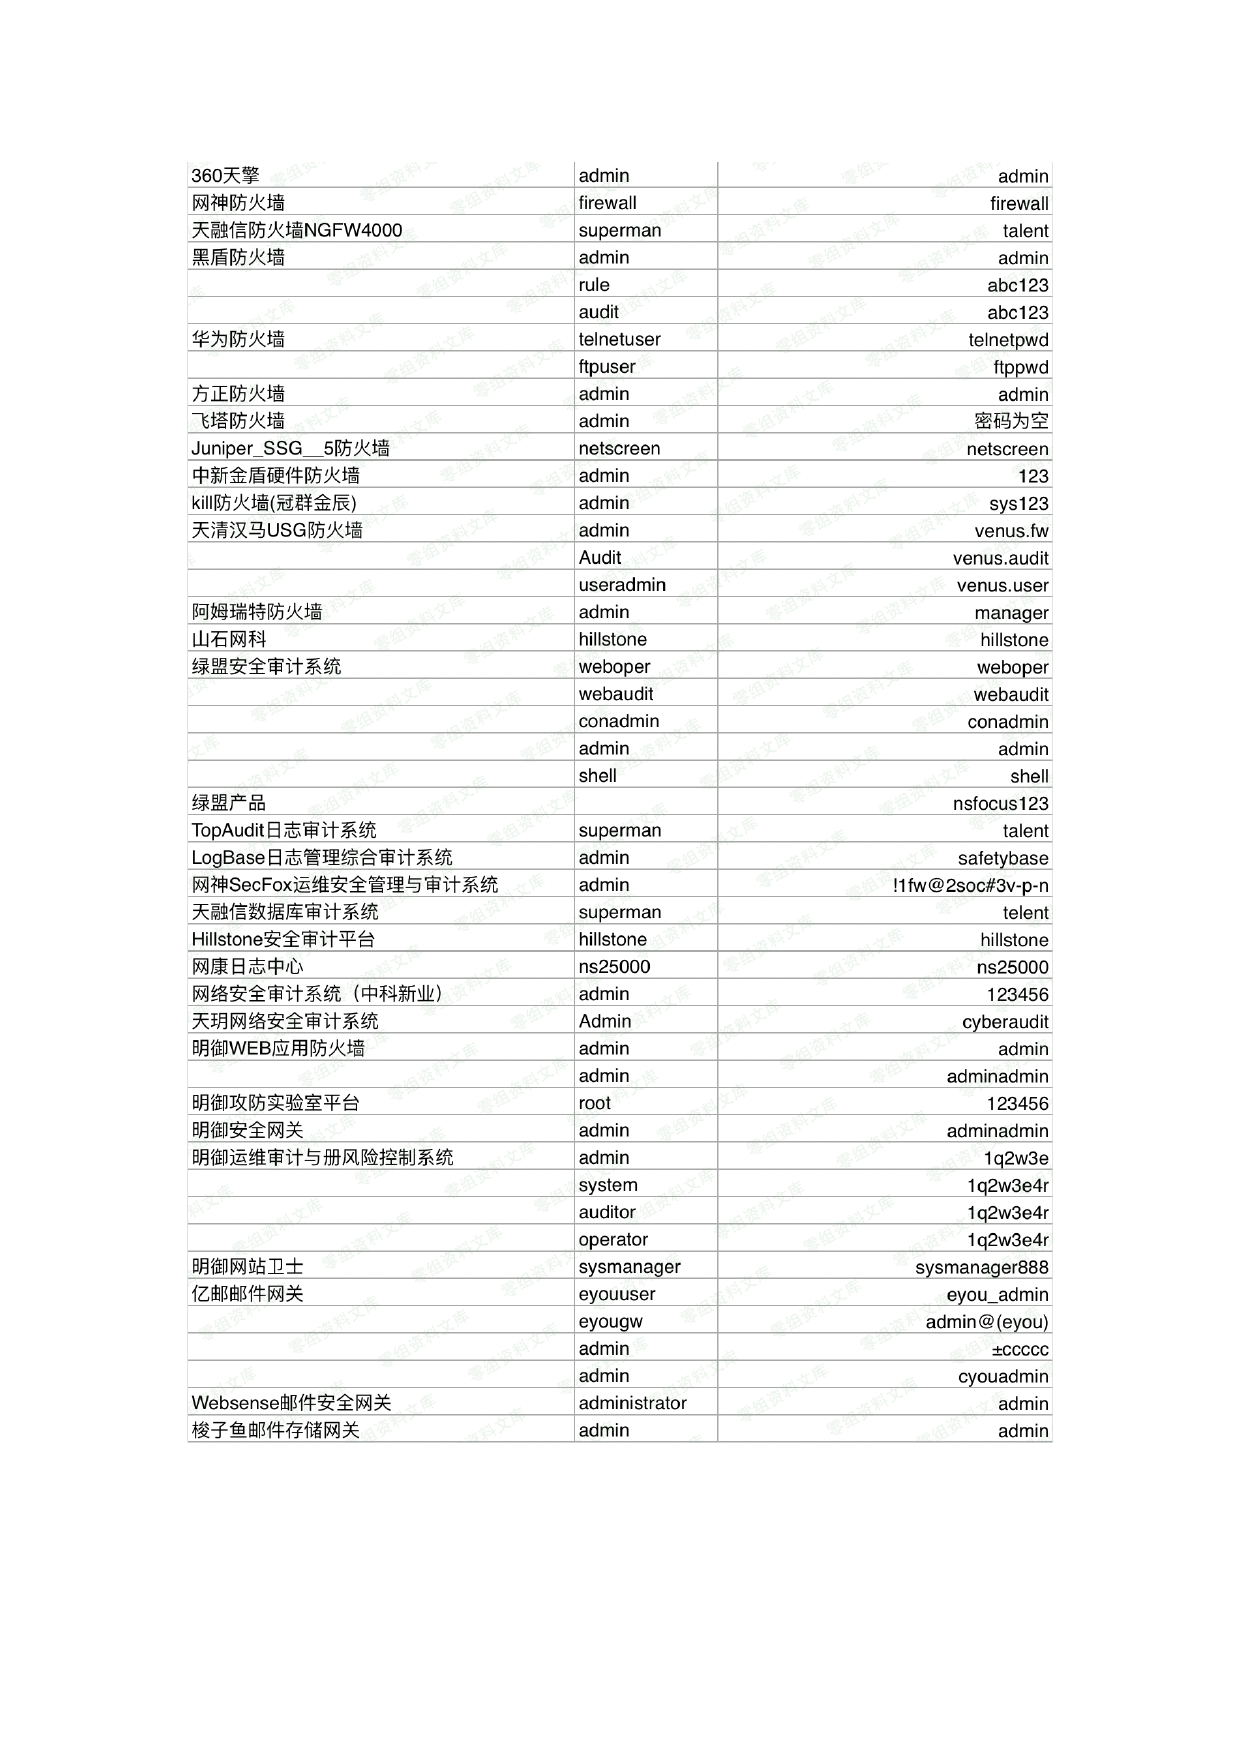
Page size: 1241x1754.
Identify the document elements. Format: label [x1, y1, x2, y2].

picture [187, 162, 1053, 1443]
